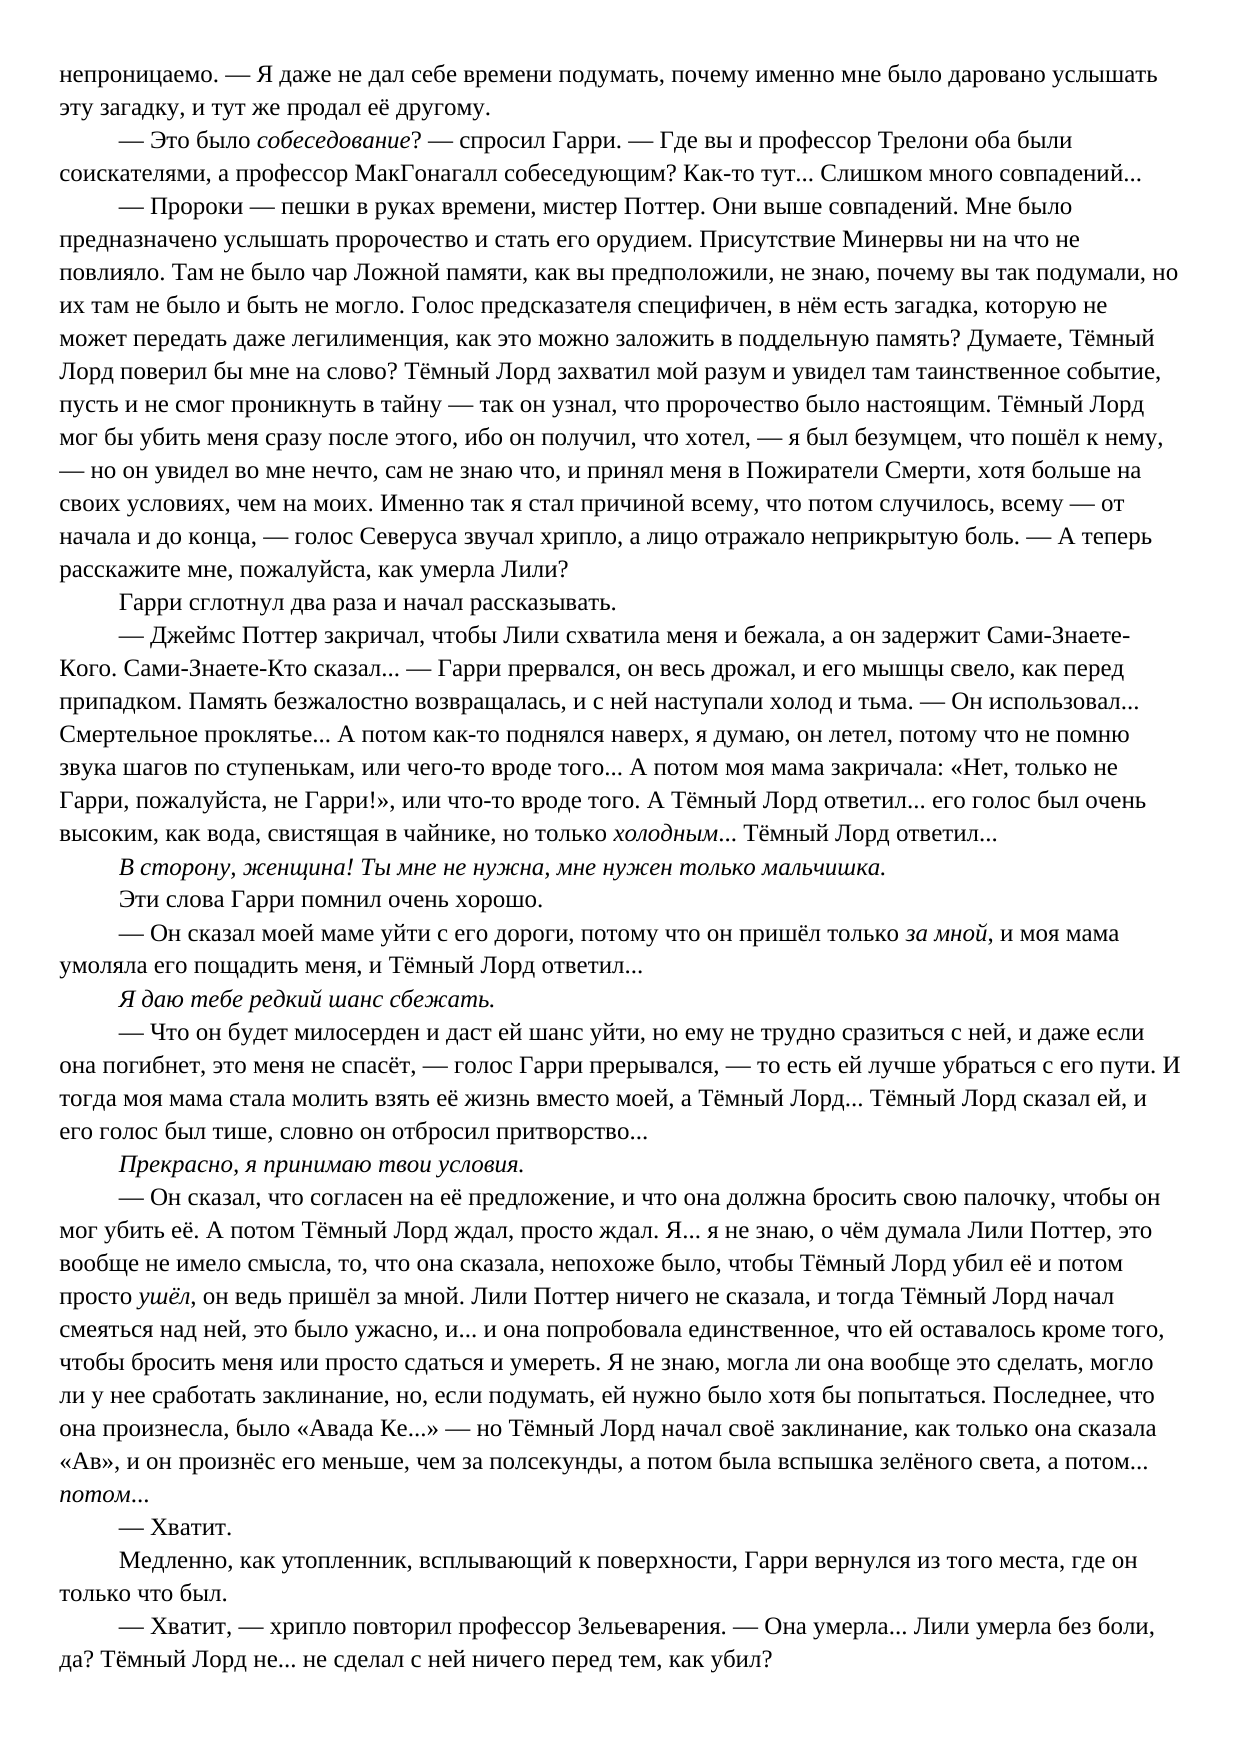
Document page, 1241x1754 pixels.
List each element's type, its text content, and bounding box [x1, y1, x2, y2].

text Гарри сглотнул два раза и начал рассказывать. [59, 587, 1181, 616]
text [59, 59, 1181, 121]
text В сторону, женщина! Ты мне не нужна, мне нужен только мальчишка. [59, 852, 1181, 880]
text — Он сказал, что согласен на её предложение, и что она должна бросить свою палочку, чтобы он мог убить её. А потом Тёмный Лорд ждал, просто ждал. Я... я не знаю, о чём думала Лили Поттер, это вообще не имело смысла, то, что она сказала, непохоже было, чтобы Тёмный Лорд убил её и потом просто ушёл, он ведь пришёл за мной. Лили Поттер ничего не сказала, и тогда Тёмный Лорд начал смеяться над ней, это было ужасно, и... и она попробовала единственное, что ей оставалось кроме того, чтобы бросить меня или просто сдаться и умереть. Я не знаю, могла ли она вообще это сделать, могло ли у нее сработать заклинание, но, если подумать, ей нужно было хотя бы попытаться. Последнее, что она произнесла, было «Авада Ке...» — но Тёмный Лорд начал своё заклинание, как только она сказала «Ав», и он произнёс его меньше, чем за полсекунды, а потом была вспышка зелёного света, а потом... потом... [59, 1182, 1181, 1508]
text — Хватит. [59, 1512, 1181, 1541]
text Эти слова Гарри помнил очень хорошо. [59, 884, 1181, 913]
text Медленно, как утопленник, всплывающий к поверхности, Гарри вернулся из того места, где он только что был. [59, 1545, 1181, 1607]
text — Он сказал моей маме уйти с его дороги, потому что он пришёл только за мной, и моя мама умоляла его пощадить меня, и Тёмный Лорд ответил... [59, 918, 1181, 979]
text — Хватит, — хрипло повторил профессор Зельеварения. — Она умерла... Лили умерла без боли, да? Тёмный Лорд не... не сделал с ней ничего перед тем, как убил? [59, 1611, 1181, 1673]
text — Пророки — пешки в руках времени, мистер Поттер. Они выше совпадений. Мне было предназначено услышать пророчество и стать его орудием. Присутствие Минервы ни на что не повлияло. Там не было чар Ложной памяти, как вы предположили, не знаю, почему вы так подумали, но их там не было и быть не могло. Голос предсказателя специфичен, в нём есть загадка, которую не может передать даже легилименция, как это можно заложить в поддельную память? Думаете, Тёмный Лорд поверил бы мне на слово? Тёмный Лорд захватил мой разум и увидел там таинственное событие, пусть и не смог проникнуть в тайну — так он узнал, что пророчество было настоящим. Тёмный Лорд мог бы убить меня сразу после этого, ибо он получил, что хотел, — я был безумцем, что пошёл к нему, — но он увидел во мне нечто, сам не знаю что, и принял меня в Пожиратели Смерти, хотя больше на своих условиях, чем на моих. Именно так я стал причиной всему, что потом случилось, всему — от начала и до конца, — голос Северуса звучал хрипло, а лицо отражало неприкрытую боль. — А теперь расскажите мне, пожалуйста, как умерла Лили? [59, 191, 1181, 583]
text — Это было собеседование? — спросил Гарри. — Где вы и профессор Трелони оба были соискателями, а профессор МакГонагалл собеседующим? Как-то тут... Слишком много совпадений... [59, 125, 1181, 187]
text — Джеймс Поттер закричал, чтобы Лили схватила меня и бежала, а он задержит Сами-Знаете-Кого. Сами-Знаете-Кто сказал... — Гарри прервался, он весь дрожал, и его мышцы свело, как перед припадком. Память безжалостно возвращалась, и с ней наступали холод и тьма. — Он использовал... Смертельное проклятье... А потом как-то поднялся наверх, я думаю, он летел, потому что не помню звука шагов по ступенькам, или чего-то вроде того... А потом моя мама закричала: «Нет, только не Гарри, пожалуйста, не Гарри!», или что-то вроде того. А Тёмный Лорд ответил... его голос был очень высоким, как вода, свистящая в чайнике, но только холодным... Тёмный Лорд ответил... [59, 620, 1181, 847]
text — Что он будет милосерден и даст ей шанс уйти, но ему не трудно сразиться с ней, и даже если она погибнет, это меня не спасёт, — голос Гарри прерывался, — то есть ей лучше убраться с его пути. И тогда моя мама стала молить взять её жизнь вместо моей, а Тёмный Лорд... Тёмный Лорд сказал ей, и его голос был тише, словно он отбросил притворство... [59, 1017, 1181, 1144]
text Я даю тебе редкий шанс сбежать. [59, 984, 1181, 1012]
text Прекрасно, я принимаю твои условия. [59, 1149, 1181, 1177]
